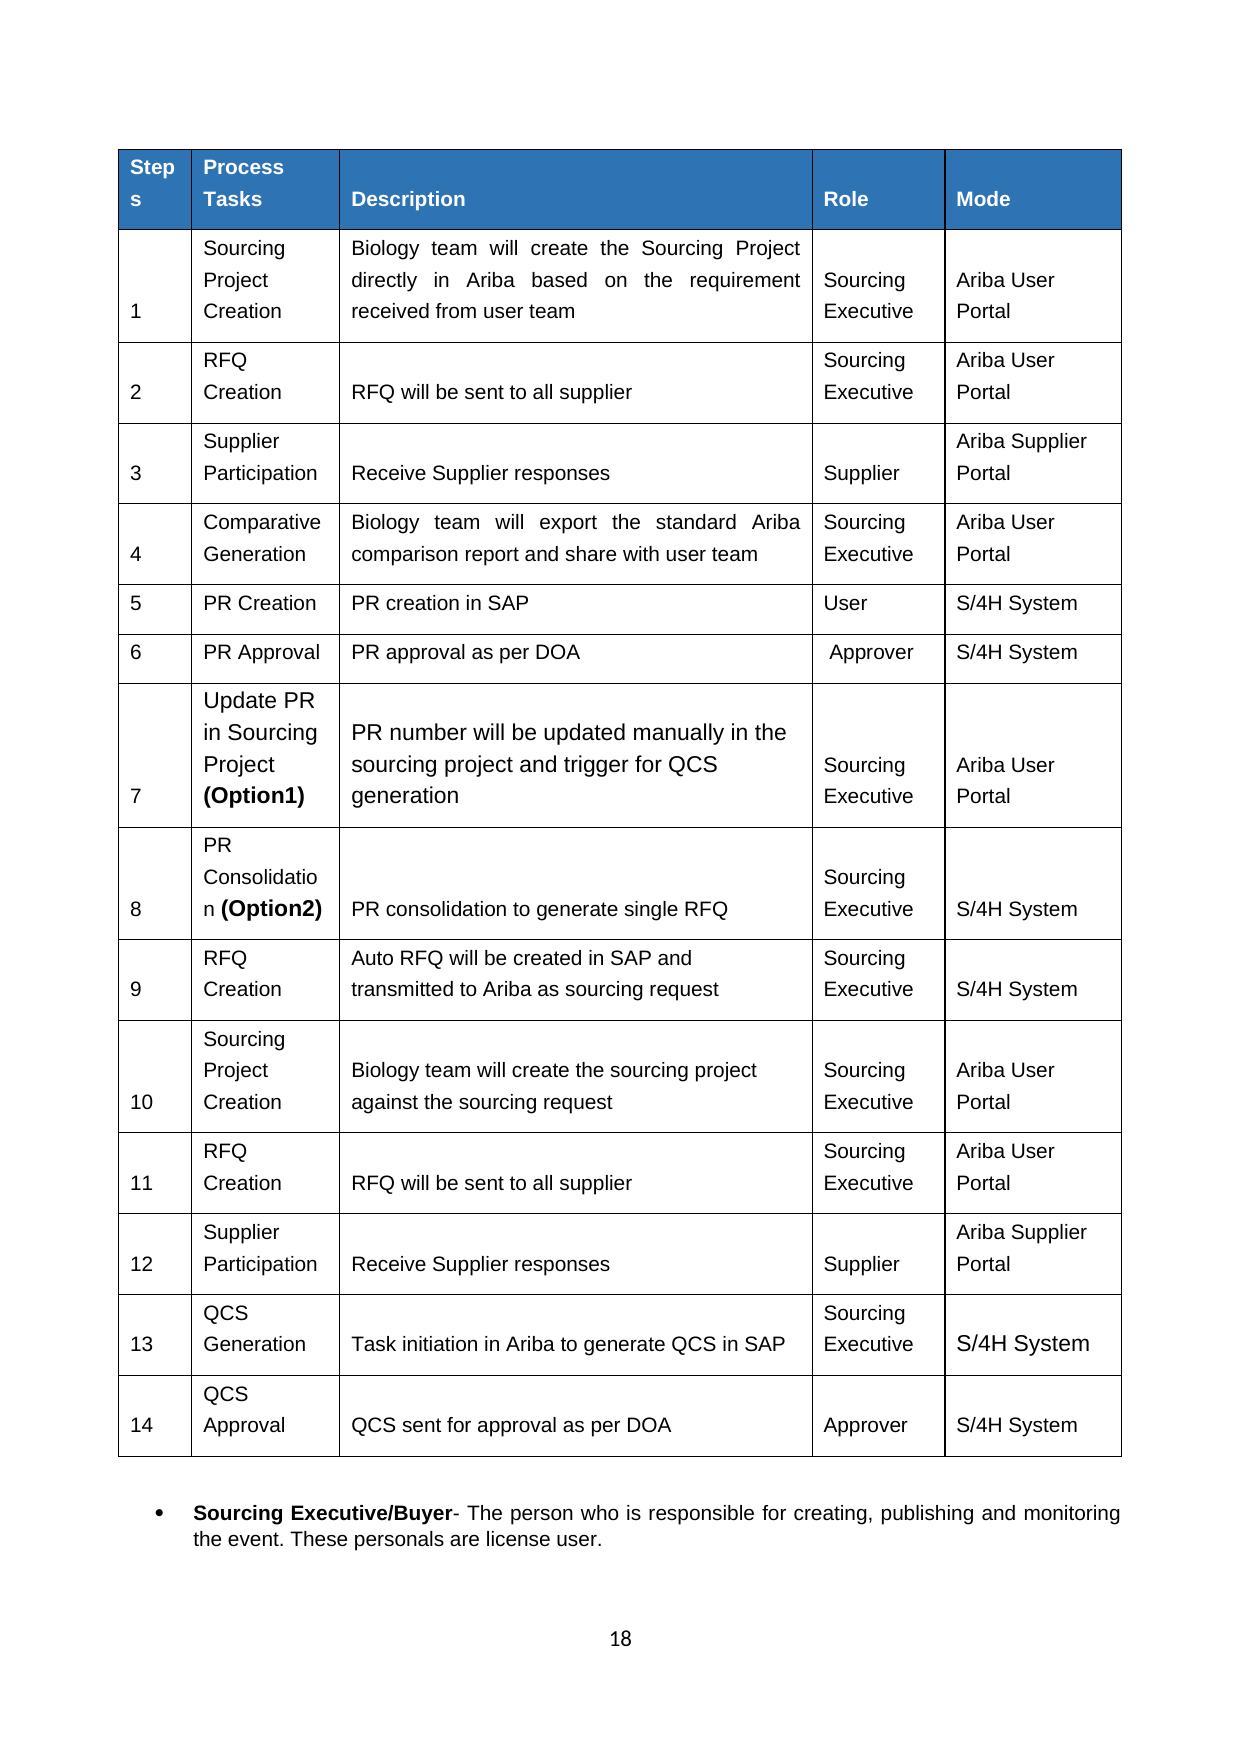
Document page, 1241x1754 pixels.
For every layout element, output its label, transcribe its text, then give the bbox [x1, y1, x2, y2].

table_cell Comparative Generation [192, 504, 339, 584]
table_cell 6 [119, 635, 191, 683]
table_cell PR consolidation to generate single RFQ [340, 828, 812, 939]
table_cell Biology team will create the Sourcing Project directly in Ariba based on the requirement received from user team [340, 230, 812, 342]
table_cell 13 [119, 1295, 191, 1375]
table_header Steps [119, 150, 191, 229]
table_cell Ariba User Portal [946, 504, 1121, 584]
table_cell QCS sent for approval as per DOA [340, 1376, 812, 1456]
table_cell Supplier Participation [192, 424, 339, 503]
table_cell Ariba Supplier Portal [946, 424, 1121, 503]
table_cell PR Creation [192, 585, 339, 633]
table_cell 1 [119, 230, 191, 342]
table_cell 4 [119, 504, 191, 584]
table_cell PR approval as per DOA [340, 635, 812, 683]
table_cell Sourcing Executive [813, 1021, 944, 1132]
table_cell Sourcing Executive [813, 1133, 944, 1213]
table_cell 3 [119, 424, 191, 503]
table_header Mode [946, 150, 1121, 229]
table_cell QCS Generation [192, 1295, 339, 1375]
table_cell 5 [119, 585, 191, 633]
table_cell 12 [119, 1214, 191, 1294]
table_cell 8 [119, 828, 191, 939]
table_cell Supplier [813, 424, 944, 503]
table_cell Ariba User Portal [946, 230, 1121, 342]
table_cell S/4H System [946, 585, 1121, 633]
table_cell PR number will be updated manually in the sourcing project and trigger for QCS generation [340, 684, 812, 827]
table_cell S/4H System [946, 1376, 1121, 1456]
table_cell Sourcing Executive [813, 343, 944, 422]
table_cell Ariba User Portal [946, 343, 1121, 422]
table_cell RFQ Creation [192, 343, 339, 422]
table_cell 9 [119, 940, 191, 1020]
table_cell User [813, 585, 944, 633]
table_cell 11 [119, 1133, 191, 1213]
table_cell S/4H System [946, 940, 1121, 1020]
table_cell Auto RFQ will be created in SAP and transmitted to Ariba as sourcing request [340, 940, 812, 1020]
table_cell Sourcing Executive [813, 684, 944, 827]
table_cell S/4H System [946, 1295, 1121, 1375]
table_cell RFQ Creation [192, 1133, 339, 1213]
table_cell Biology team will create the sourcing project against the sourcing request [340, 1021, 812, 1132]
table_cell Receive Supplier responses [340, 424, 812, 503]
table_cell PR Consolidation (Option2) [192, 828, 339, 939]
table_cell PR creation in SAP [340, 585, 812, 633]
table_cell Sourcing Executive [813, 828, 944, 939]
table_cell PR Approval [192, 635, 339, 683]
table_cell Sourcing Executive [813, 230, 944, 342]
table_header Process Tasks [192, 150, 339, 229]
table_cell RFQ will be sent to all supplier [340, 1133, 812, 1213]
table_cell 10 [119, 1021, 191, 1132]
table_cell Sourcing Executive [813, 504, 944, 584]
table_header Description [340, 150, 812, 229]
table_cell 7 [119, 684, 191, 827]
table_cell 2 [119, 343, 191, 422]
table_header Role [813, 150, 944, 229]
table_cell RFQ will be sent to all supplier [340, 343, 812, 422]
table_cell Sourcing Project Creation [192, 230, 339, 342]
table_cell QCS Approval [192, 1376, 339, 1456]
table_cell Approver [813, 635, 944, 683]
table_cell 14 [119, 1376, 191, 1456]
table_cell Sourcing Executive [813, 940, 944, 1020]
table_cell Sourcing Executive [813, 1295, 944, 1375]
table_cell RFQ Creation [192, 940, 339, 1020]
table_cell Task initiation in Ariba to generate QCS in SAP [340, 1295, 812, 1375]
table_cell Ariba User Portal [946, 1021, 1121, 1132]
table_cell Biology team will export the standard Ariba comparison report and share with user team [340, 504, 812, 584]
table_cell Receive Supplier responses [340, 1214, 812, 1294]
table_cell Ariba Supplier Portal [946, 1214, 1121, 1294]
table_cell Update PR in Sourcing Project (Option1) [192, 684, 339, 827]
table_cell Ariba User Portal [946, 684, 1121, 827]
table_cell Sourcing Project Creation [192, 1021, 339, 1132]
table_cell Supplier Participation [192, 1214, 339, 1294]
table_cell S/4H System [946, 635, 1121, 683]
table_cell Ariba User Portal [946, 1133, 1121, 1213]
list Sourcing Executive/Buyer- The person who is responsible for creating, publishing and monitoring the event. These personals are license user. [156, 1501, 1122, 1551]
table_cell S/4H System [946, 828, 1121, 939]
table_cell Supplier [813, 1214, 944, 1294]
table_cell Approver [813, 1376, 944, 1456]
